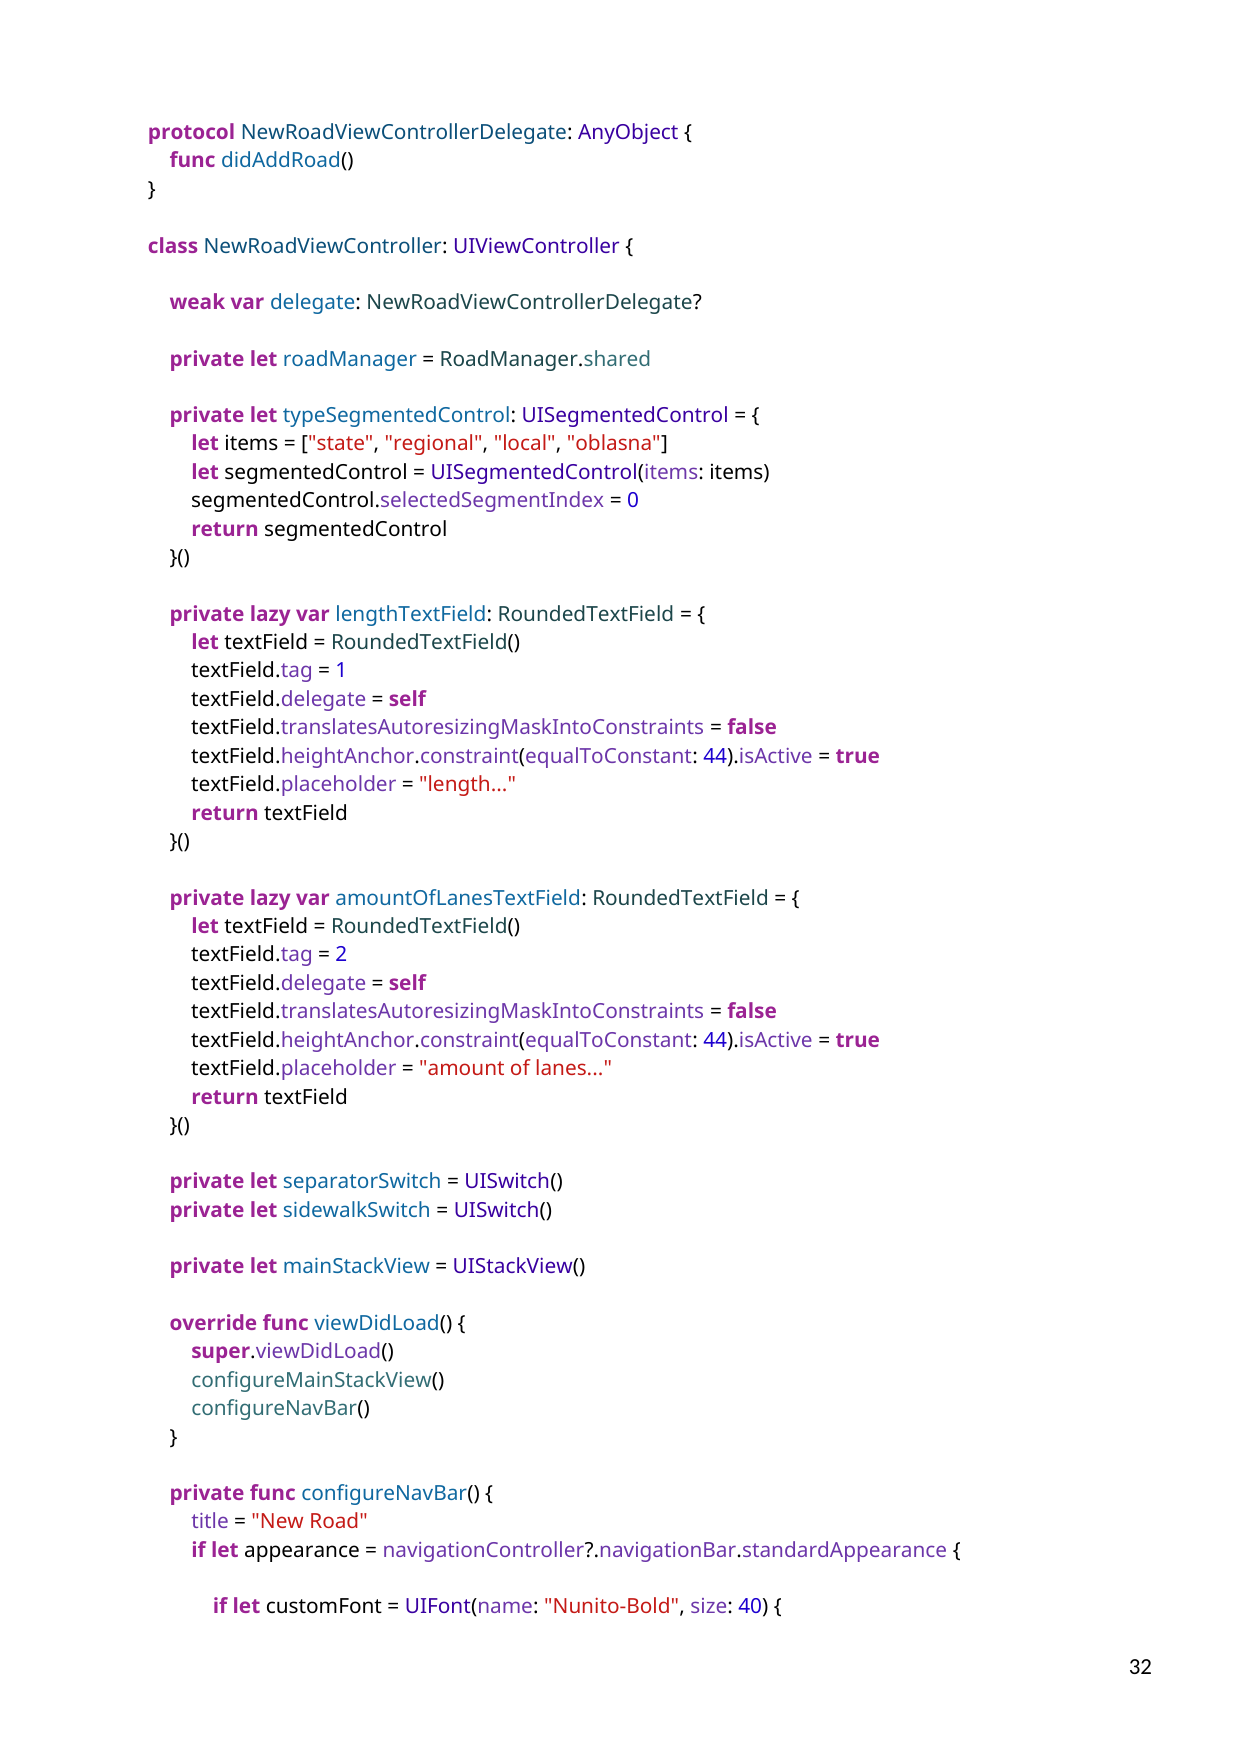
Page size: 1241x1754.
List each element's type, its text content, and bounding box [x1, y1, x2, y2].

text configureNavBar() [148, 1393, 1152, 1422]
text return textField [148, 1082, 1152, 1110]
text }() [148, 826, 1152, 855]
text let items = ["state", "regional", "local", "oblasna"] [148, 428, 1152, 457]
text textField.tag = 2 [148, 939, 1152, 968]
text }() [148, 1110, 1152, 1139]
text weak var delegate: NewRoadViewControllerDelegate? [148, 287, 1152, 316]
text class NewRoadViewController: UIViewController { [148, 231, 1152, 259]
text configureMainStackView() [148, 1365, 1152, 1393]
text override func viewDidLoad() { [148, 1308, 1152, 1336]
text if let customFont = UIFont(name: "Nunito-Bold", size: 40) { [148, 1592, 1152, 1620]
text segmentedControl.selectedSegmentIndex = 0 [148, 485, 1152, 514]
text private let typeSegmentedControl: UISegmentedControl = { [148, 400, 1152, 428]
text if let appearance = navigationController?.navigationBar.standardAppearance { [148, 1535, 1152, 1563]
text textField.heightAnchor.constraint(equalToConstant: 44).isActive = true [148, 741, 1152, 769]
text } [148, 174, 1152, 202]
text title = "New Road" [148, 1507, 1152, 1535]
text } [148, 1422, 1152, 1450]
text func didAddRoad() [148, 145, 1152, 174]
text private let mainStackView = UIStackView() [148, 1252, 1152, 1280]
text textField.delegate = self [148, 968, 1152, 996]
text private let separatorSwitch = UISwitch() [148, 1167, 1152, 1195]
text return segmentedControl [148, 514, 1152, 542]
text let textField = RoundedTextField() [148, 911, 1152, 939]
text textField.translatesAutoresizingMaskIntoConstraints = false [148, 996, 1152, 1025]
text textField.placeholder = "length..." [148, 769, 1152, 798]
text super.viewDidLoad() [148, 1336, 1152, 1365]
text private let sidewalkSwitch = UISwitch() [148, 1195, 1152, 1223]
text private lazy var amountOfLanesTextField: RoundedTextField = { [148, 883, 1152, 911]
text protocol NewRoadViewControllerDelegate: AnyObject { [148, 117, 1152, 145]
text textField.delegate = self [148, 684, 1152, 712]
text return textField [148, 798, 1152, 826]
text }() [148, 542, 1152, 571]
text private func configureNavBar() { [148, 1478, 1152, 1507]
text let textField = RoundedTextField() [148, 627, 1152, 656]
text let segmentedControl = UISegmentedControl(items: items) [148, 457, 1152, 485]
text textField.translatesAutoresizingMaskIntoConstraints = false [148, 712, 1152, 741]
text private lazy var lengthTextField: RoundedTextField = { [148, 599, 1152, 627]
text textField.tag = 1 [148, 656, 1152, 684]
text textField.heightAnchor.constraint(equalToConstant: 44).isActive = true [148, 1025, 1152, 1053]
text textField.placeholder = "amount of lanes..." [148, 1053, 1152, 1082]
text private let roadManager = RoadManager.shared [148, 344, 1152, 372]
